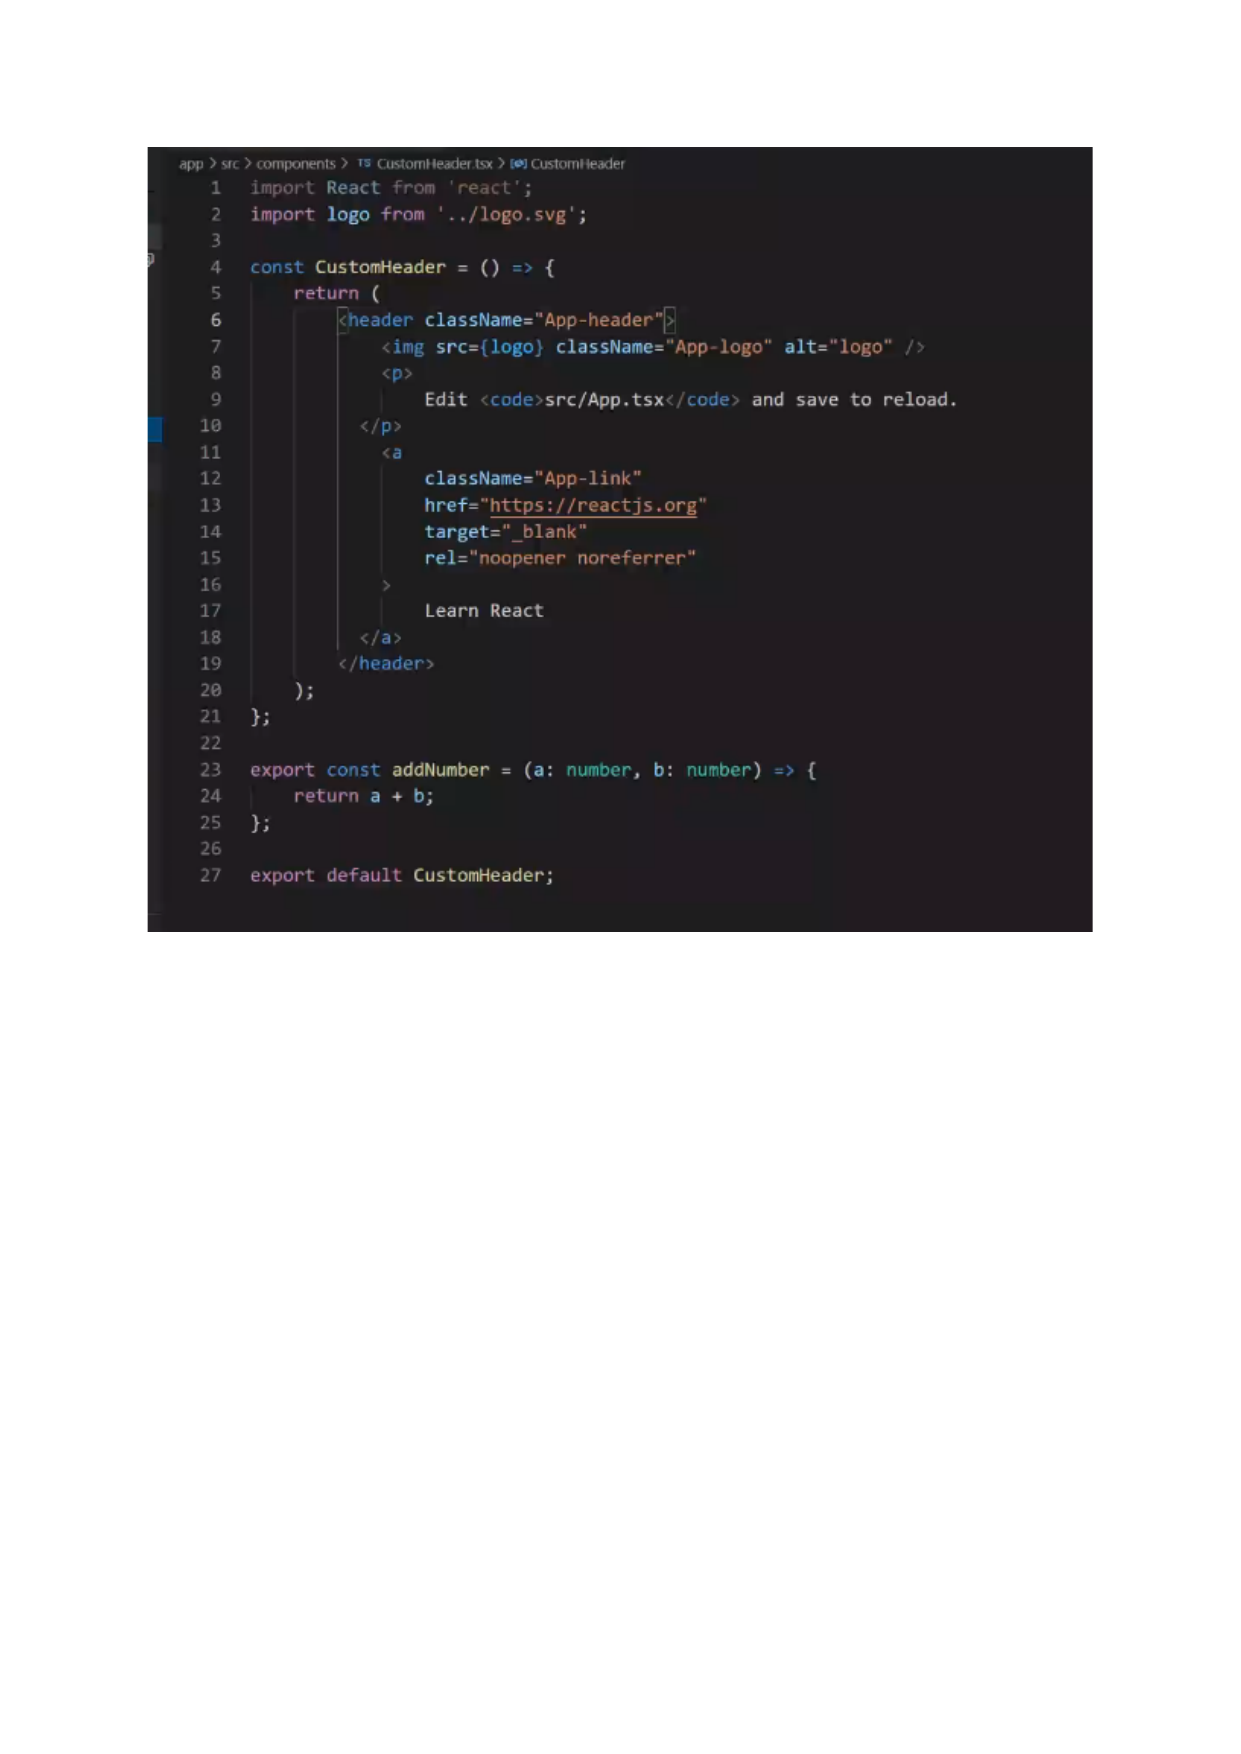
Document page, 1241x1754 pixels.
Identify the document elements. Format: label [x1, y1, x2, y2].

picture [147, 147, 1093, 932]
